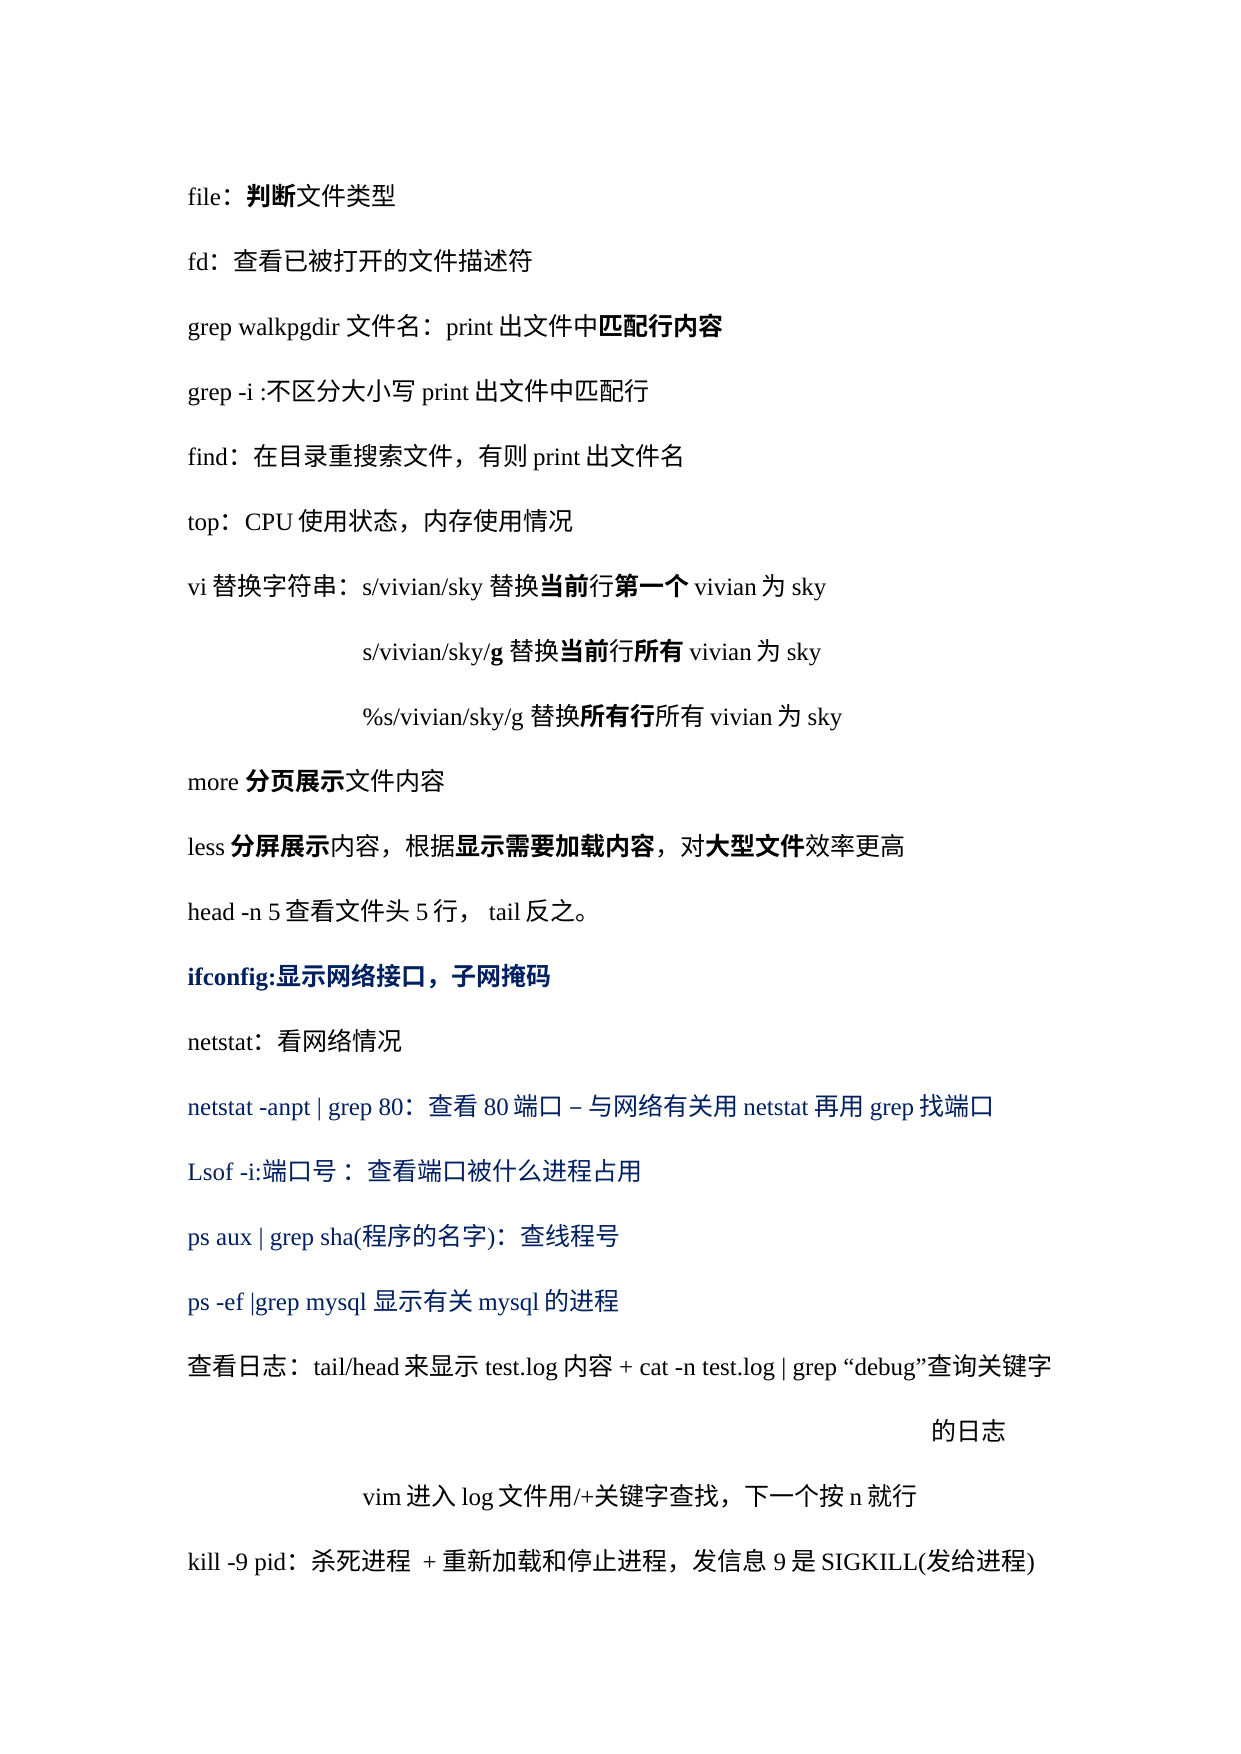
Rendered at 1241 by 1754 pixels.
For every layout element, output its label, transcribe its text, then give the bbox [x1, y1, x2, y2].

text grep walkpgdir 文件名：print出文件中匹配行内容 [187, 292, 1053, 357]
text grep -i :不区分大小写print出文件中匹配行 [187, 357, 1053, 422]
text ifconfig:显示网络接口，子网掩码 [187, 942, 1053, 1007]
text top：CPU使用状态，内存使用情况 [187, 487, 1053, 552]
text ps aux | grep sha(程序的名字)：查线程号 [187, 1202, 1053, 1267]
text fd：查看已被打开的文件描述符 [187, 227, 1053, 292]
text %s/vivian/sky/g 替换所有行所有vivian为sky [187, 682, 1053, 747]
text less分屏展示内容，根据显示需要加载内容，对大型文件效率更高 [187, 812, 1053, 877]
text head -n 5查看文件头5行， tail反之。 [187, 877, 1053, 942]
text file：判断文件类型 [187, 162, 1053, 227]
text vim进入log文件用/+关键字查找，下一个按n就行 [187, 1462, 1053, 1527]
text netstat -anpt | grep 80：查看80端口 – 与网络有关用netstat 再用grep找端口 [187, 1072, 1053, 1137]
text s/vivian/sky/g 替换当前行所有vivian为sky [187, 617, 1053, 682]
text vi替换字符串：s/vivian/sky 替换当前行第一个vivian为sky [187, 552, 1053, 617]
text netstat：看网络情况 [187, 1007, 1053, 1072]
text ps -ef |grep mysql 显示有关mysql的进程 [187, 1267, 1053, 1332]
text kill -9 pid：杀死进程 + 重新加载和停止进程，发信息 9是SIGKILL(发给进程) [187, 1527, 1053, 1592]
text 查看日志：tail/head来显示test.log内容 + cat -n test.log | grep “debug”查询关键字 的日志 [187, 1332, 1053, 1462]
text more 分页展示文件内容 [187, 747, 1053, 812]
text Lsof -i:端口号 ：查看端口被什么进程占用 [187, 1137, 1053, 1202]
text find：在目录重搜索文件，有则print出文件名 [187, 422, 1053, 487]
